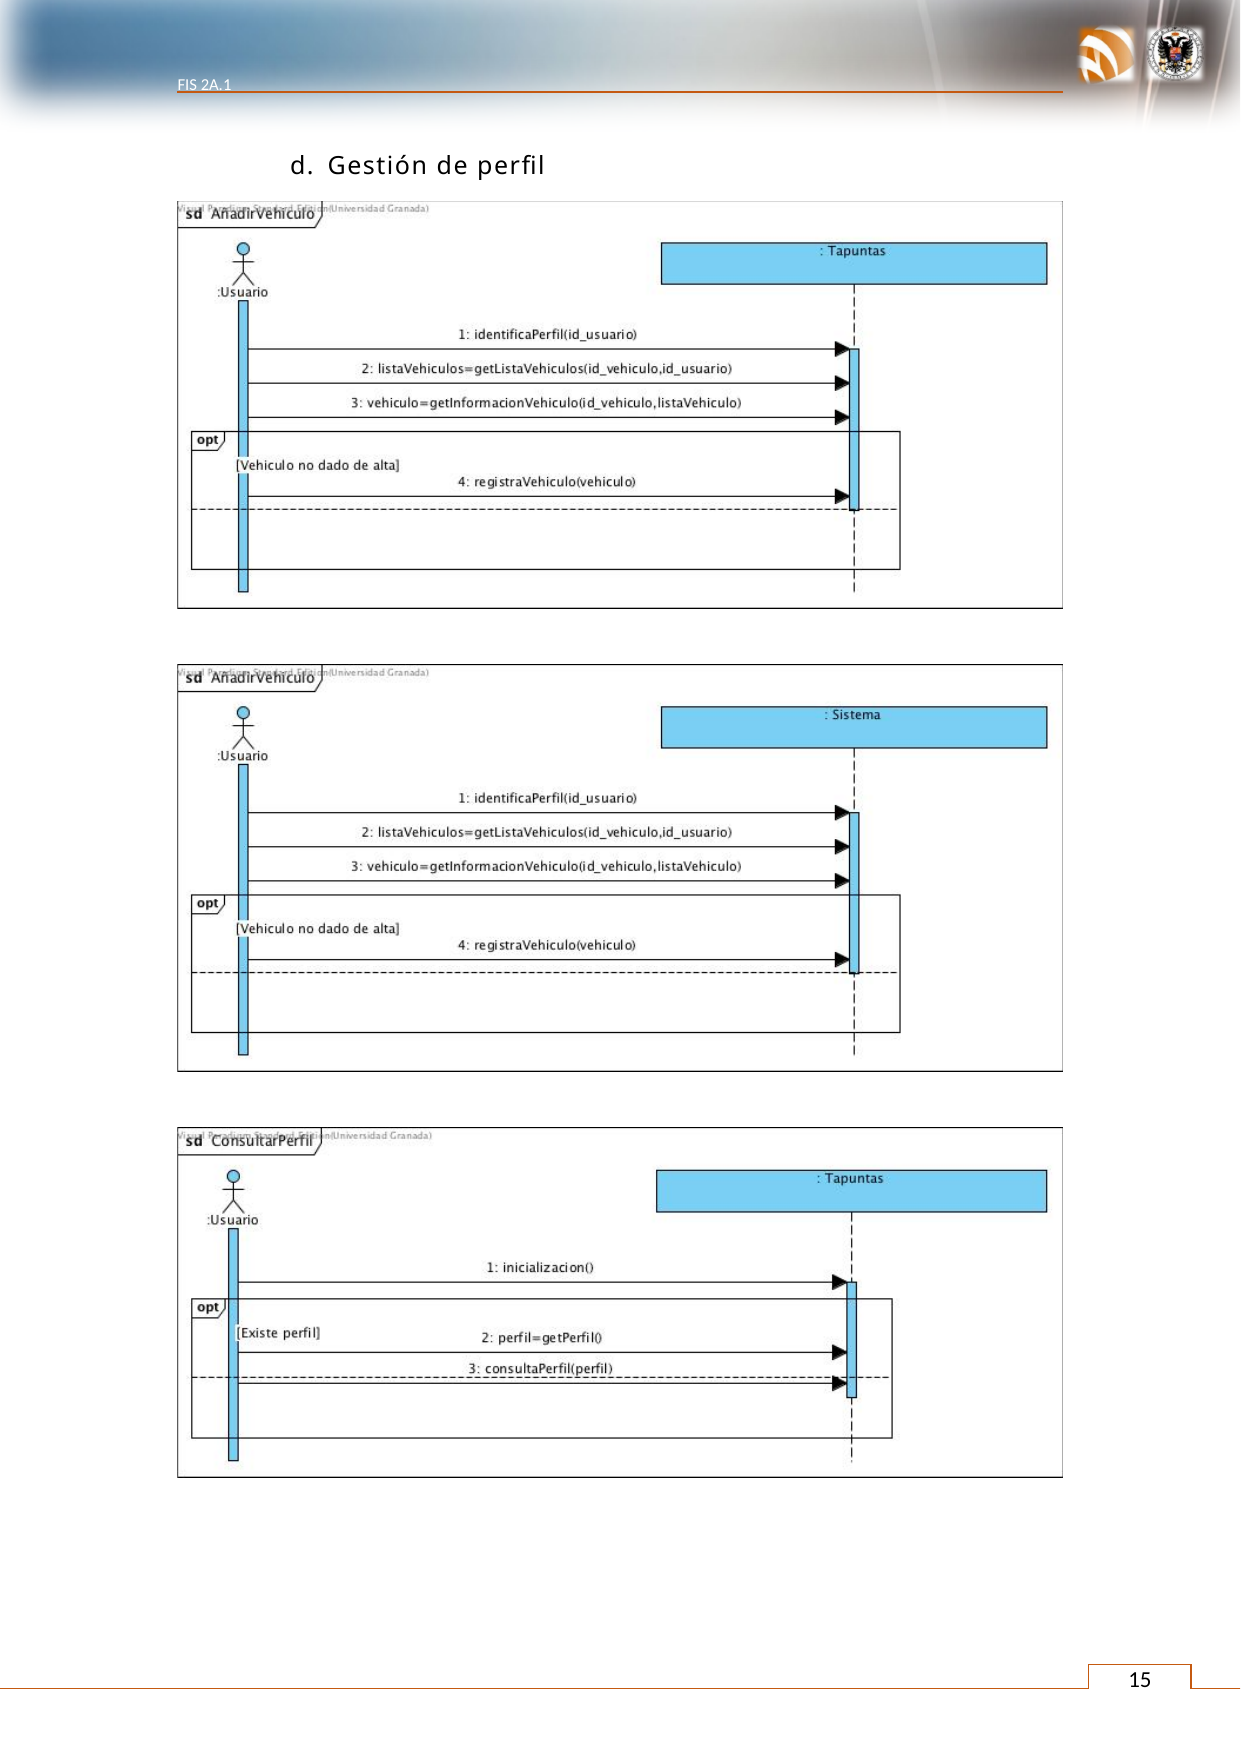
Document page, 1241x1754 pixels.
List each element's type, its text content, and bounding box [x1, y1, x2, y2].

picture [37, 11, 1206, 80]
subtitle Gestión de perfil [290, 148, 1063, 182]
picture [177, 1127, 1063, 1478]
picture [177, 201, 1063, 609]
picture [177, 664, 1063, 1072]
